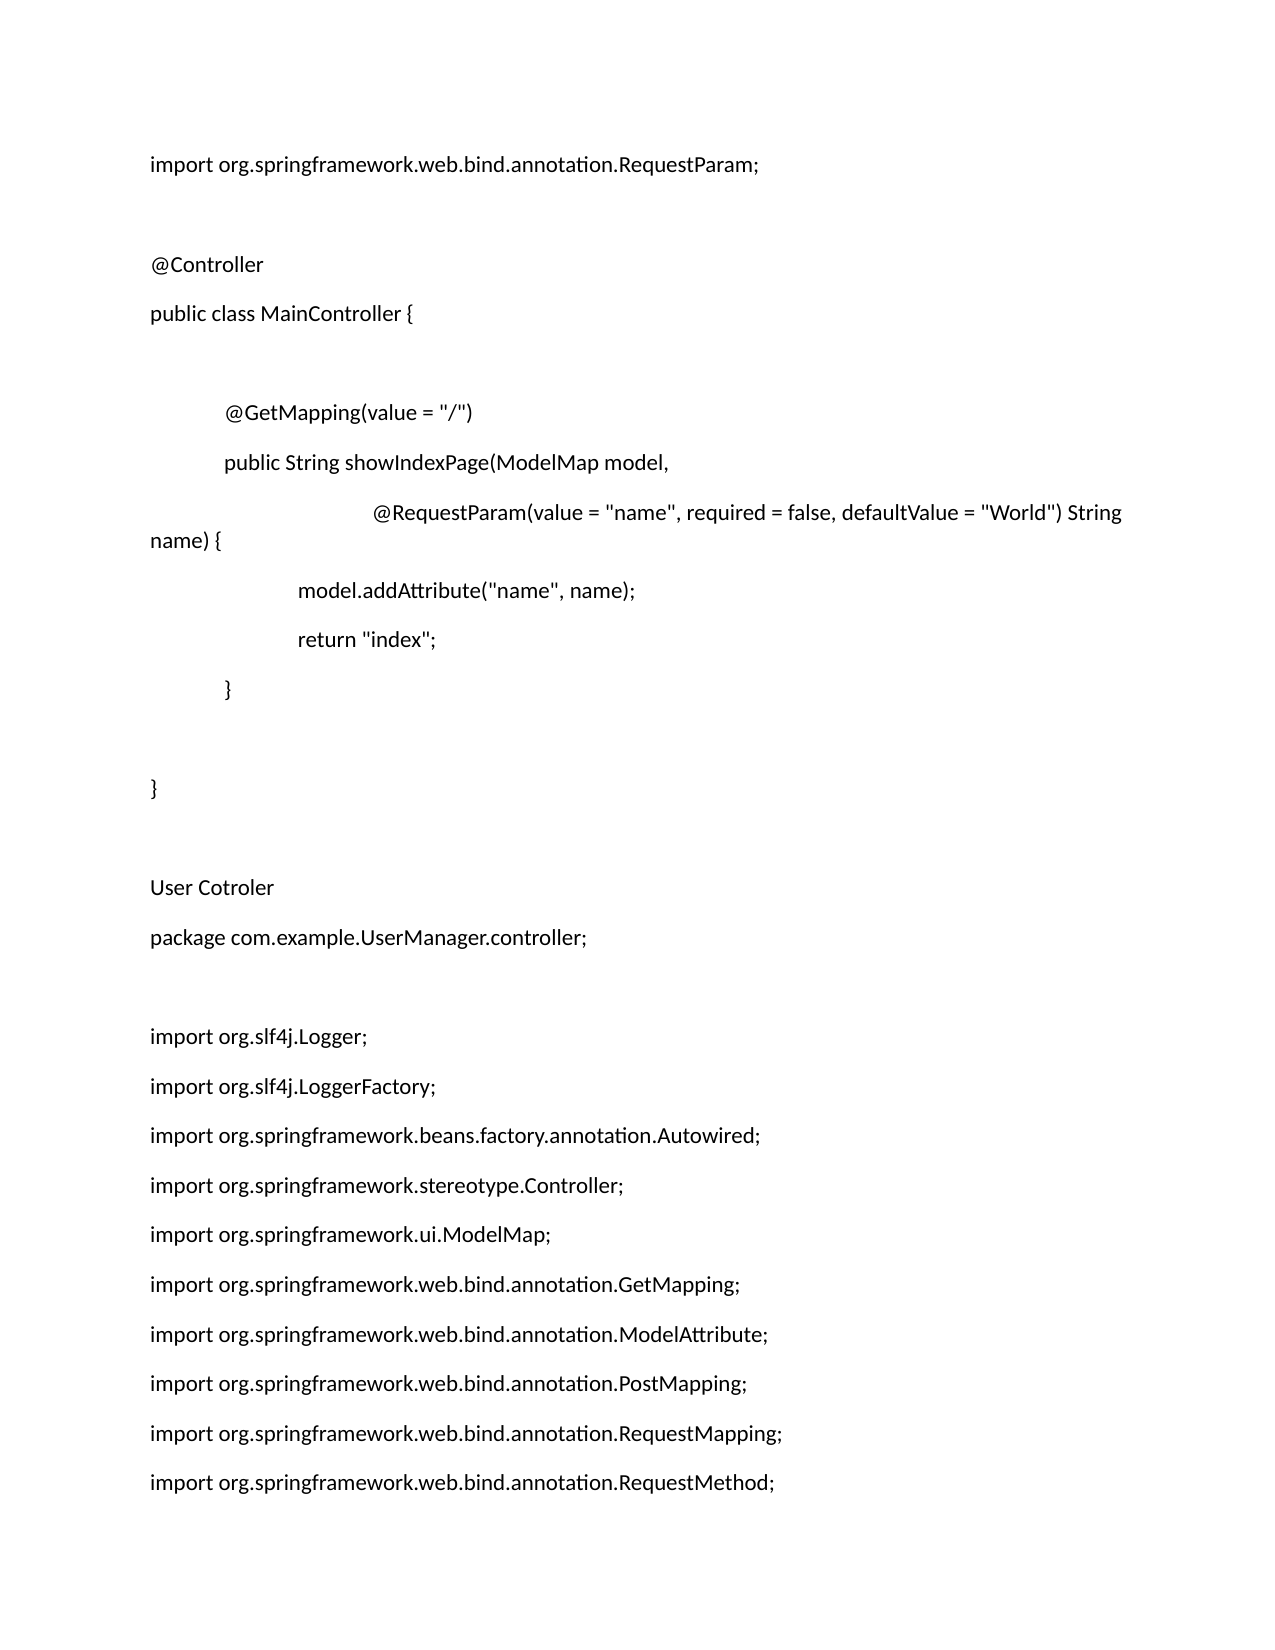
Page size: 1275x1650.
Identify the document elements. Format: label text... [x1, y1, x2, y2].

text import org.springframework.web.bind.annotation.RequestMethod; [150, 1468, 1125, 1497]
text import org.springframework.web.bind.annotation.PostMapping; [150, 1369, 1125, 1397]
text import org.springframework.stereotype.Controller; [150, 1170, 1125, 1199]
text @Controller [150, 249, 1125, 278]
text import org.springframework.web.bind.annotation.GetMapping; [150, 1269, 1125, 1298]
text return "index"; [150, 625, 1125, 654]
text public String showIndexPage(ModelMap model, [150, 447, 1125, 476]
text import org.springframework.web.bind.annotation.ModelAttribute; [150, 1319, 1125, 1348]
text import org.springframework.web.bind.annotation.RequestParam; [150, 150, 1125, 179]
text import org.springframework.beans.factory.annotation.Autowired; [150, 1121, 1125, 1149]
text import org.springframework.web.bind.annotation.RequestMapping; [150, 1418, 1125, 1447]
text import org.slf4j.Logger; [150, 1022, 1125, 1050]
text } [150, 674, 1125, 703]
text import org.springframework.ui.ModelMap; [150, 1220, 1125, 1249]
text User Cotroler [150, 873, 1125, 902]
text import org.slf4j.LoggerFactory; [150, 1071, 1125, 1100]
text @GetMapping(value = "/") [150, 398, 1125, 427]
text public class MainController { [150, 299, 1125, 327]
text } [150, 774, 1125, 802]
text @RequestParam(value = "name", required = false, defaultValue = "World") String name) { [150, 497, 1125, 554]
text model.addAttribute("name", name); [150, 575, 1125, 604]
text package com.example.UserManager.controller; [150, 922, 1125, 951]
